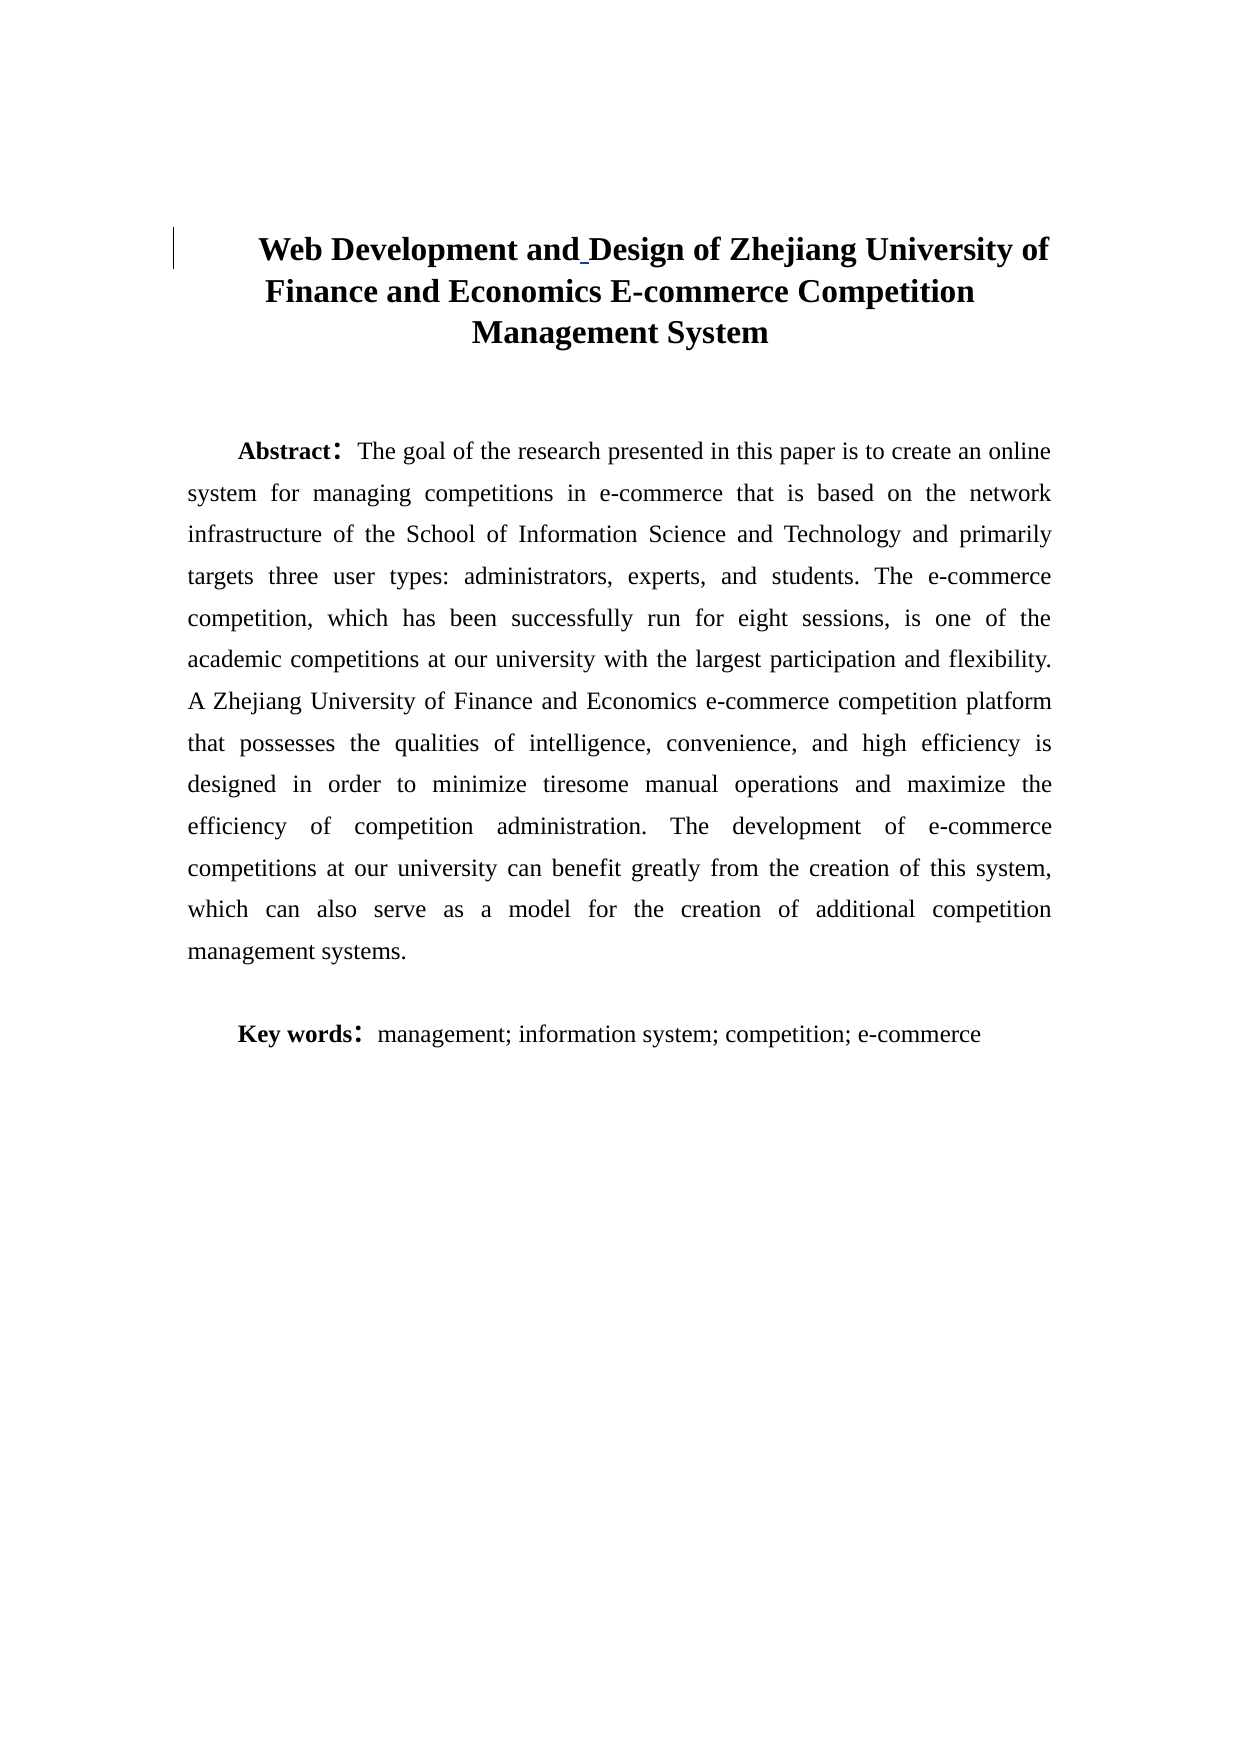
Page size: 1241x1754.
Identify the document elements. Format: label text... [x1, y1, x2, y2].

text Abstract：The goal of the research presented in this paper is to create an online system for managing competitions in e-commerce that is based on the network infrastructure of the School of Information Science and Technology and primarily targets three user types: administrators, experts, and students. The e-commerce competition, which has been successfully run for eight sessions, is one of the academic competitions at our university with the largest participation and flexibility. A Zhejiang University of Finance and Economics e-commerce competition platform that possesses the qualities of intelligence, convenience, and high efficiency is designed in order to minimize tiresome manual operations and maximize the efficiency of competition administration. The development of e-commerce competitions at our university can benefit greatly from the creation of this system, which can also serve as a model for the creation of additional competition management systems. [187, 426, 1053, 968]
text Key words：management; information system; competition; e-commerce [187, 1009, 1053, 1051]
list Web Development andDesign of Zhejiang University of Finance and Economics E-commerce Competition Management System [187, 227, 1053, 352]
